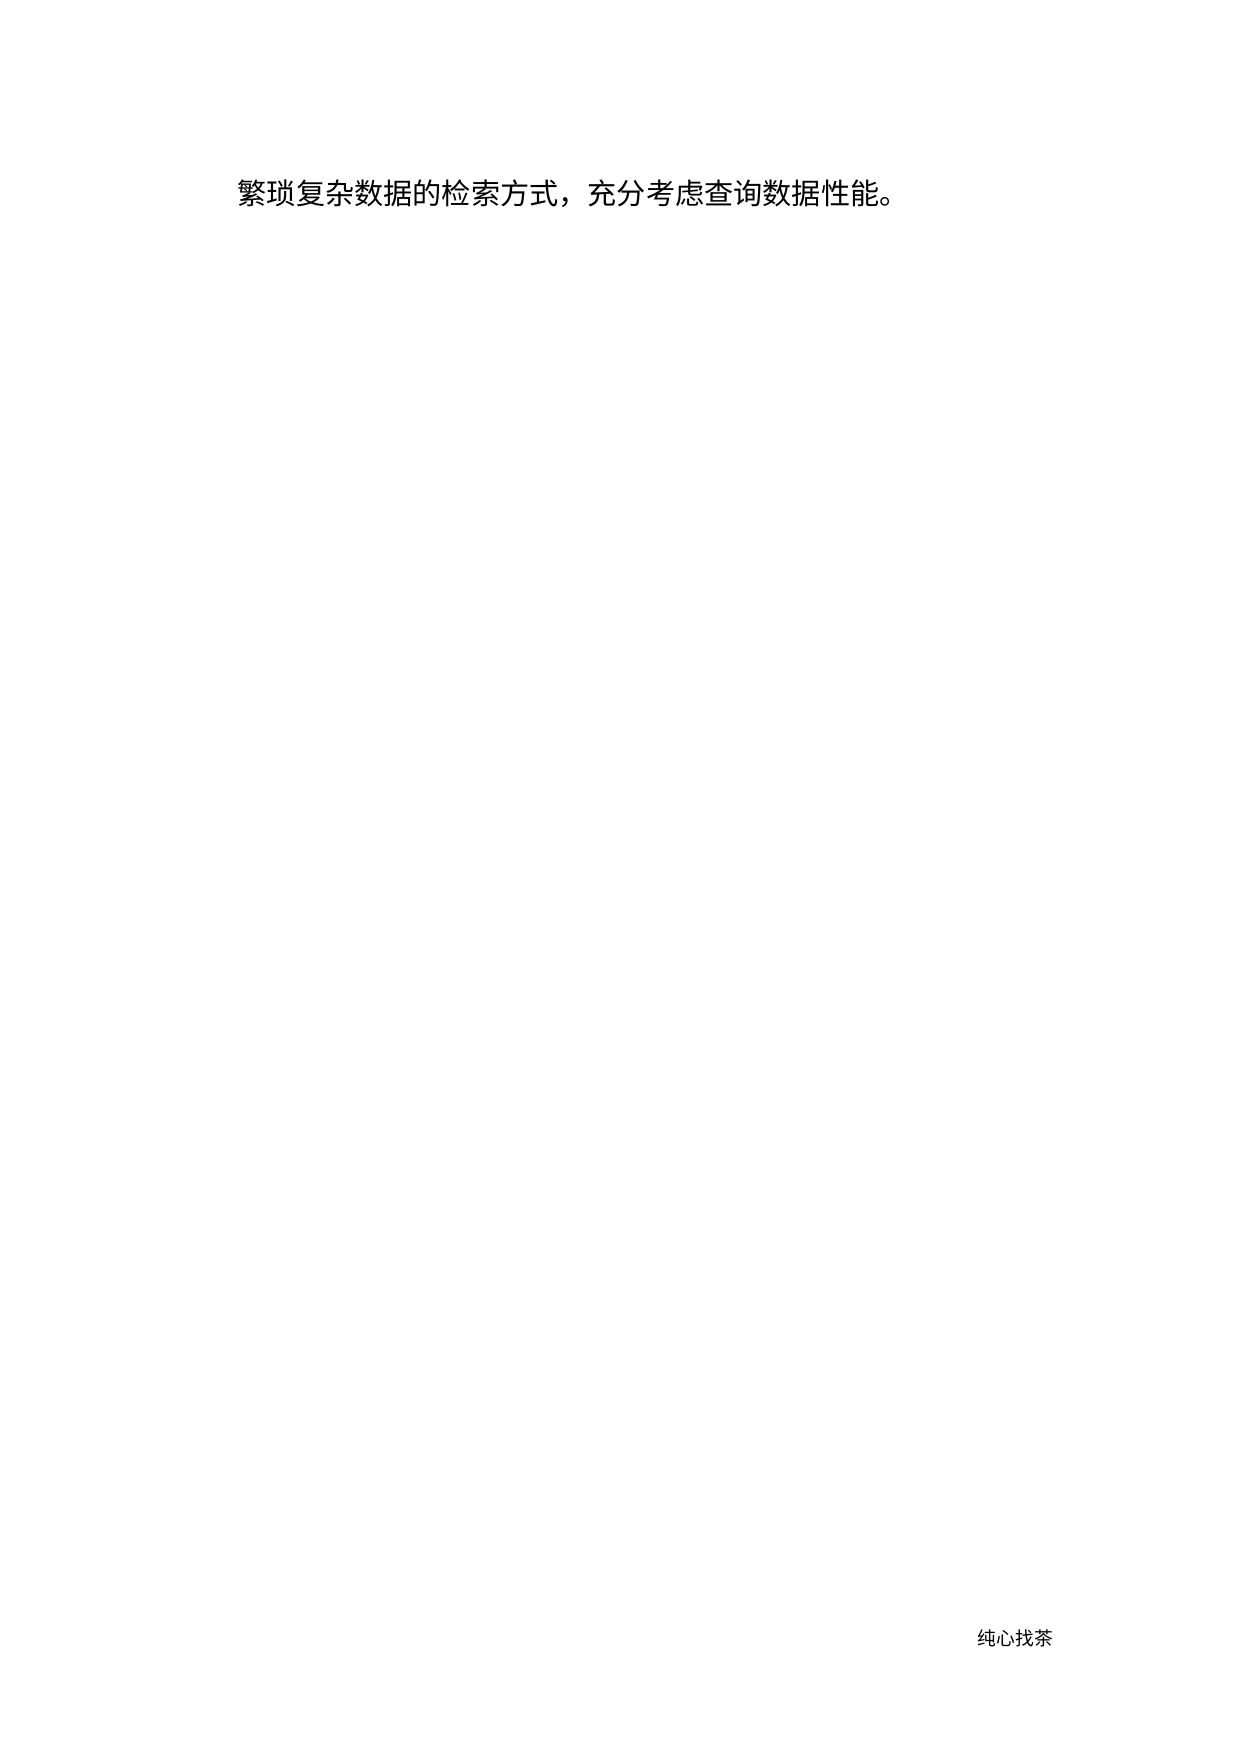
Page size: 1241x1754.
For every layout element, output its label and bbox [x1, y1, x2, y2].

text [237, 159, 1053, 224]
